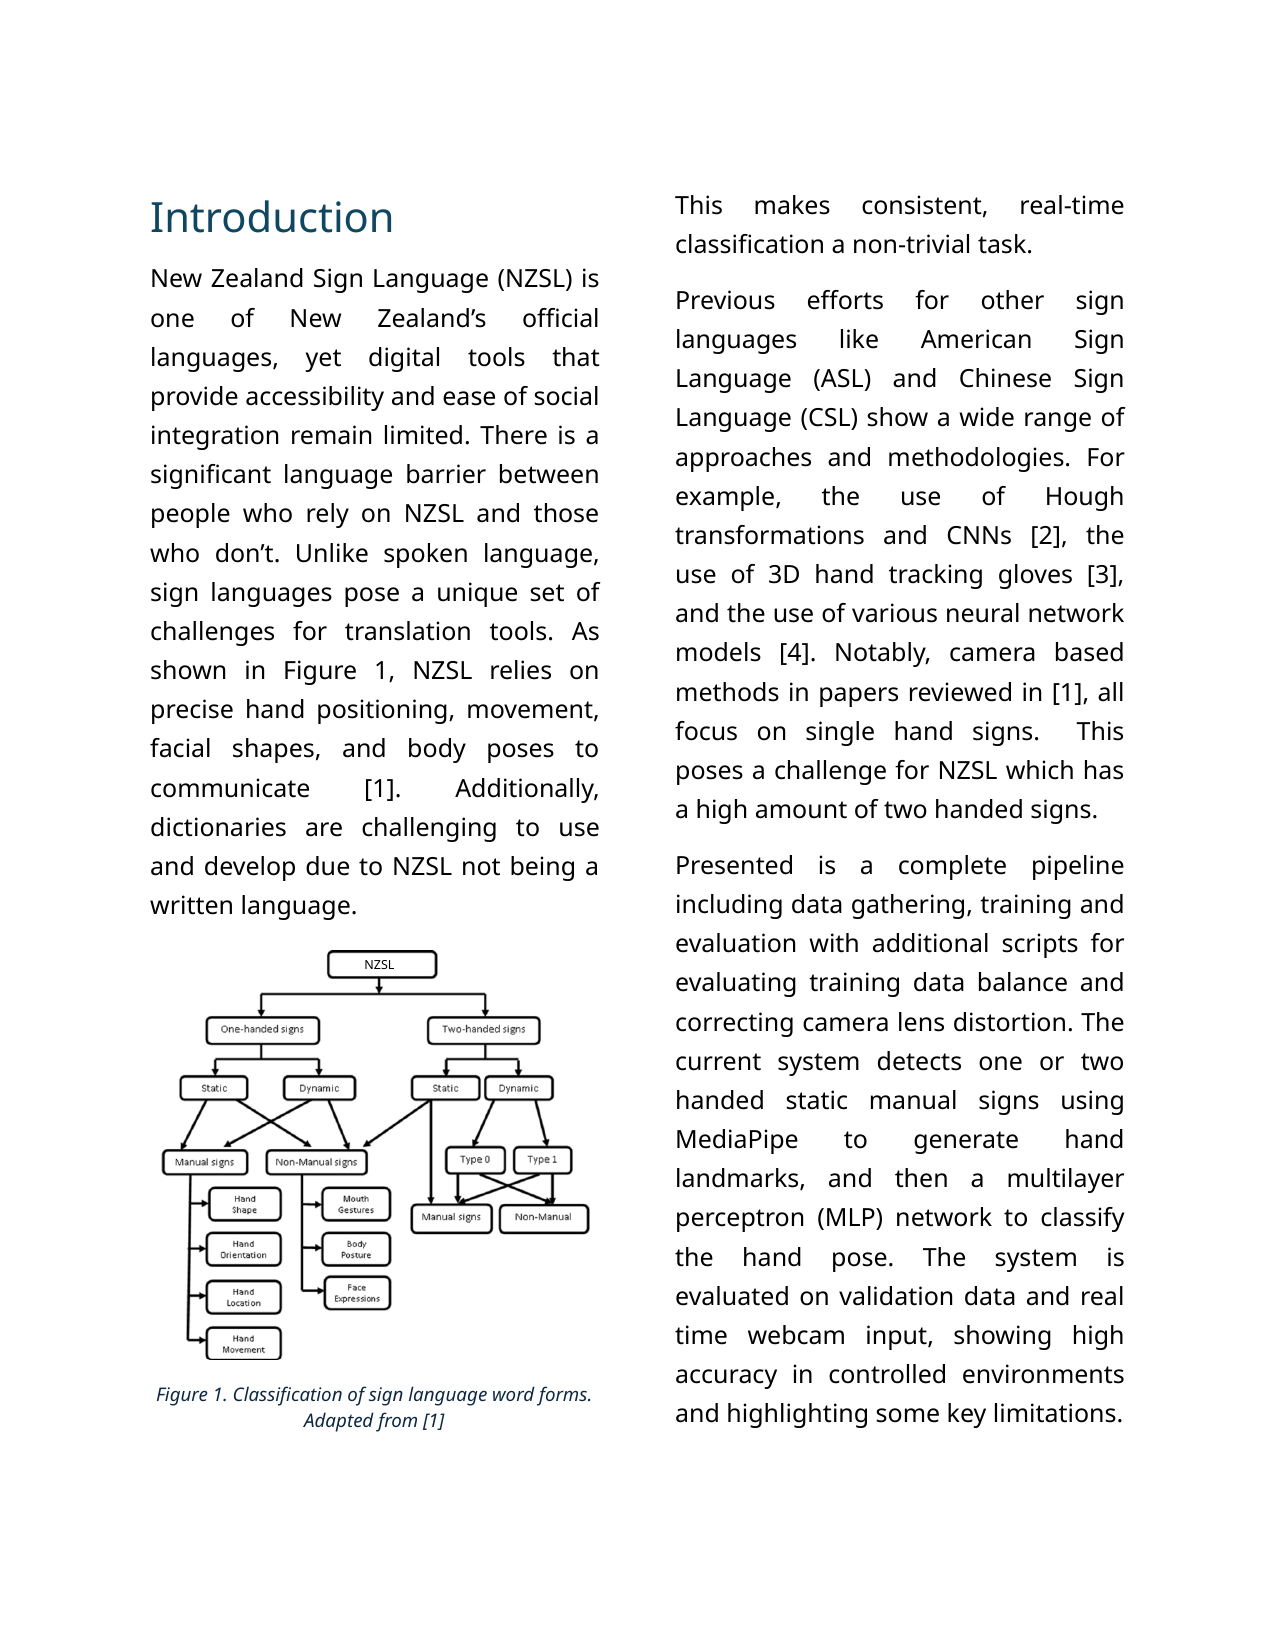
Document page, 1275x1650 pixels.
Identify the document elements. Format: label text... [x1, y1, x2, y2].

text Previous efforts for other sign languages like American Sign Language (ASL) and Chinese Sign Language (CSL) show a wide range of approaches and methodologies. For example, the use of Hough transformations and CNNs [2], the use of 3D hand tracking gloves [3], and the use of various neural network models [4]. Notably, camera based methods in papers reviewed in [1], all focus on single hand signs. This poses a challenge for NZSL which has a high amount of two handed signs. [675, 282, 1125, 826]
text This makes consistent, real-time classification a non-trivial task. [675, 187, 1125, 261]
subtitle Introduction [150, 187, 600, 244]
text New Zealand Sign Language (NZSL) is one of New Zealand’s official languages, yet digital tools that provide accessibility and ease of social integration remain limited. There is a significant language barrier between people who rely on NZSL and those who don’t. Unlike spoken language, sign languages pose a unique set of challenges for translation tools. As shown in Figure 1, NZSL relies on precise hand positioning, movement, facial shapes, and body poses to communicate [1]. Additionally, dictionaries are challenging to use and develop due to NZSL not being a written language. [150, 261, 600, 922]
text Figure 1. Classification of sign language word forms. Adapted from [1] [150, 1382, 600, 1433]
text Presented is a complete pipeline including data gathering, training and evaluation with additional scripts for evaluating training data balance and correcting camera lens distortion. The current system detects one or two handed static manual signs using MediaPipe to generate hand landmarks, and then a multilayer perceptron (MLP) network to classify the hand pose. The system is evaluated on validation data and real time webcam input, showing high accuracy in controlled environments and highlighting some key limitations. [675, 847, 1125, 1430]
picture [150, 943, 600, 1360]
